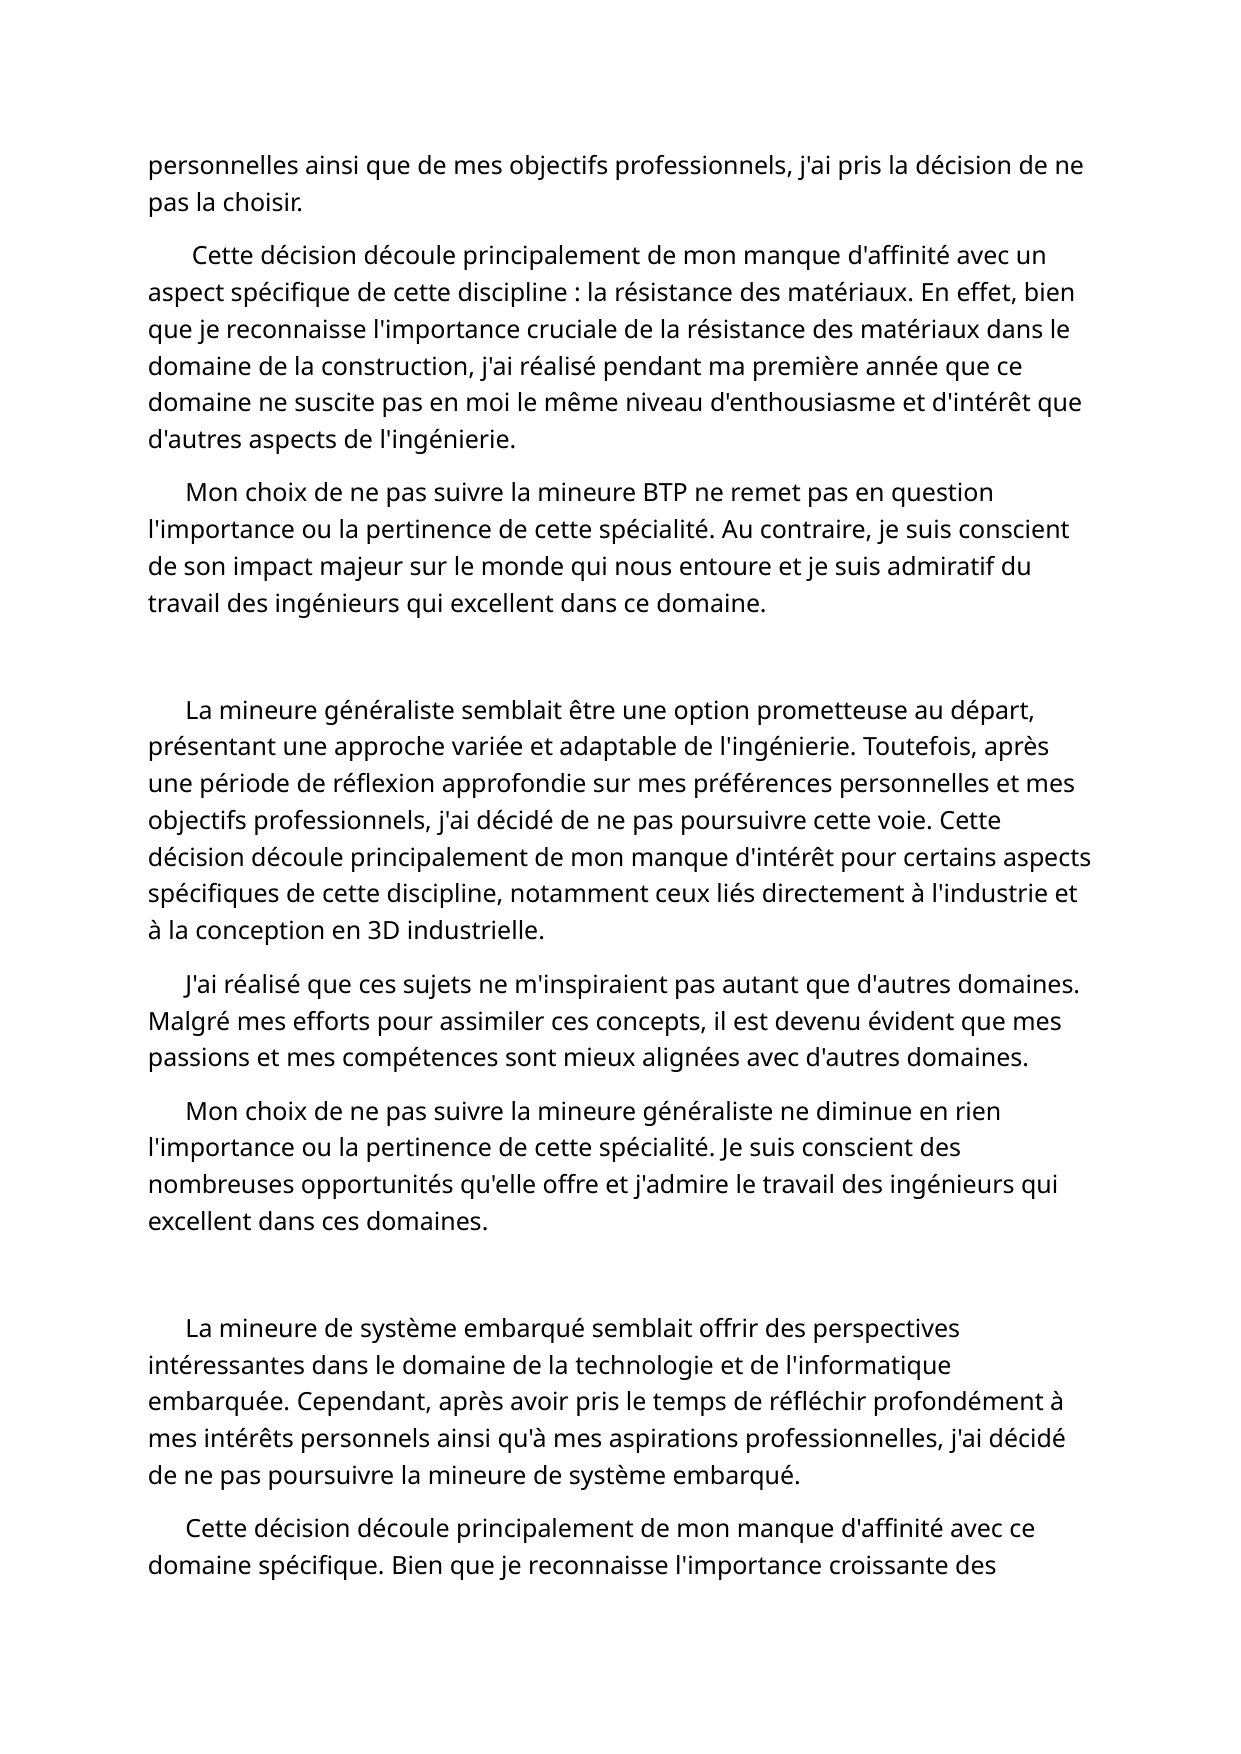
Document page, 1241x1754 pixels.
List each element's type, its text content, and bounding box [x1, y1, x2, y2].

text Cette décision découle principalement de mon manque d'affinité avec un aspect spécifique de cette discipline : la résistance des matériaux. En effet, bien que je reconnaisse l'importance cruciale de la résistance des matériaux dans le domaine de la construction, j'ai réalisé pendant ma première année que ce domaine ne suscite pas en moi le même niveau d'enthousiasme et d'intérêt que d'autres aspects de l'ingénierie. [148, 238, 1093, 456]
text La mineure généraliste semblait être une option prometteuse au départ, présentant une approche variée et adaptable de l'ingénierie. Toutefois, après une période de réflexion approfondie sur mes préférences personnelles et mes objectifs professionnels, j'ai décidé de ne pas poursuivre cette voie. Cette décision découle principalement de mon manque d'intérêt pour certains aspects spécifiques de cette discipline, notamment ceux liés directement à l'industrie et à la conception en 3D industrielle. [148, 692, 1093, 947]
text La mineure de système embarqué semblait offrir des perspectives intéressantes dans le domaine de la technologie et de l'informatique embarquée. Cependant, après avoir pris le temps de réfléchir profondément à mes intérêts personnels ainsi qu'à mes aspirations professionnelles, j'ai décidé de ne pas poursuivre la mineure de système embarqué. [148, 1311, 1093, 1492]
text J'ai réalisé que ces sujets ne m'inspiraient pas autant que d'autres domaines. Malgré mes efforts pour assimiler ces concepts, il est devenu évident que mes passions et mes compétences sont mieux alignées avec d'autres domaines. [148, 966, 1093, 1074]
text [148, 1511, 1093, 1582]
text Mon choix de ne pas suivre la mineure généraliste ne diminue en rien l'importance ou la pertinence de cette spécialité. Je suis conscient des nombreuses opportunités qu'elle offre et j'admire le travail des ingénieurs qui excellent dans ces domaines. [148, 1093, 1093, 1238]
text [148, 148, 1093, 218]
text Mon choix de ne pas suivre la mineure BTP ne remet pas en question l'importance ou la pertinence de cette spécialité. Au contraire, je suis conscient de son impact majeur sur le monde qui nous entoure et je suis admiratif du travail des ingénieurs qui excellent dans ce domaine. [148, 475, 1093, 619]
